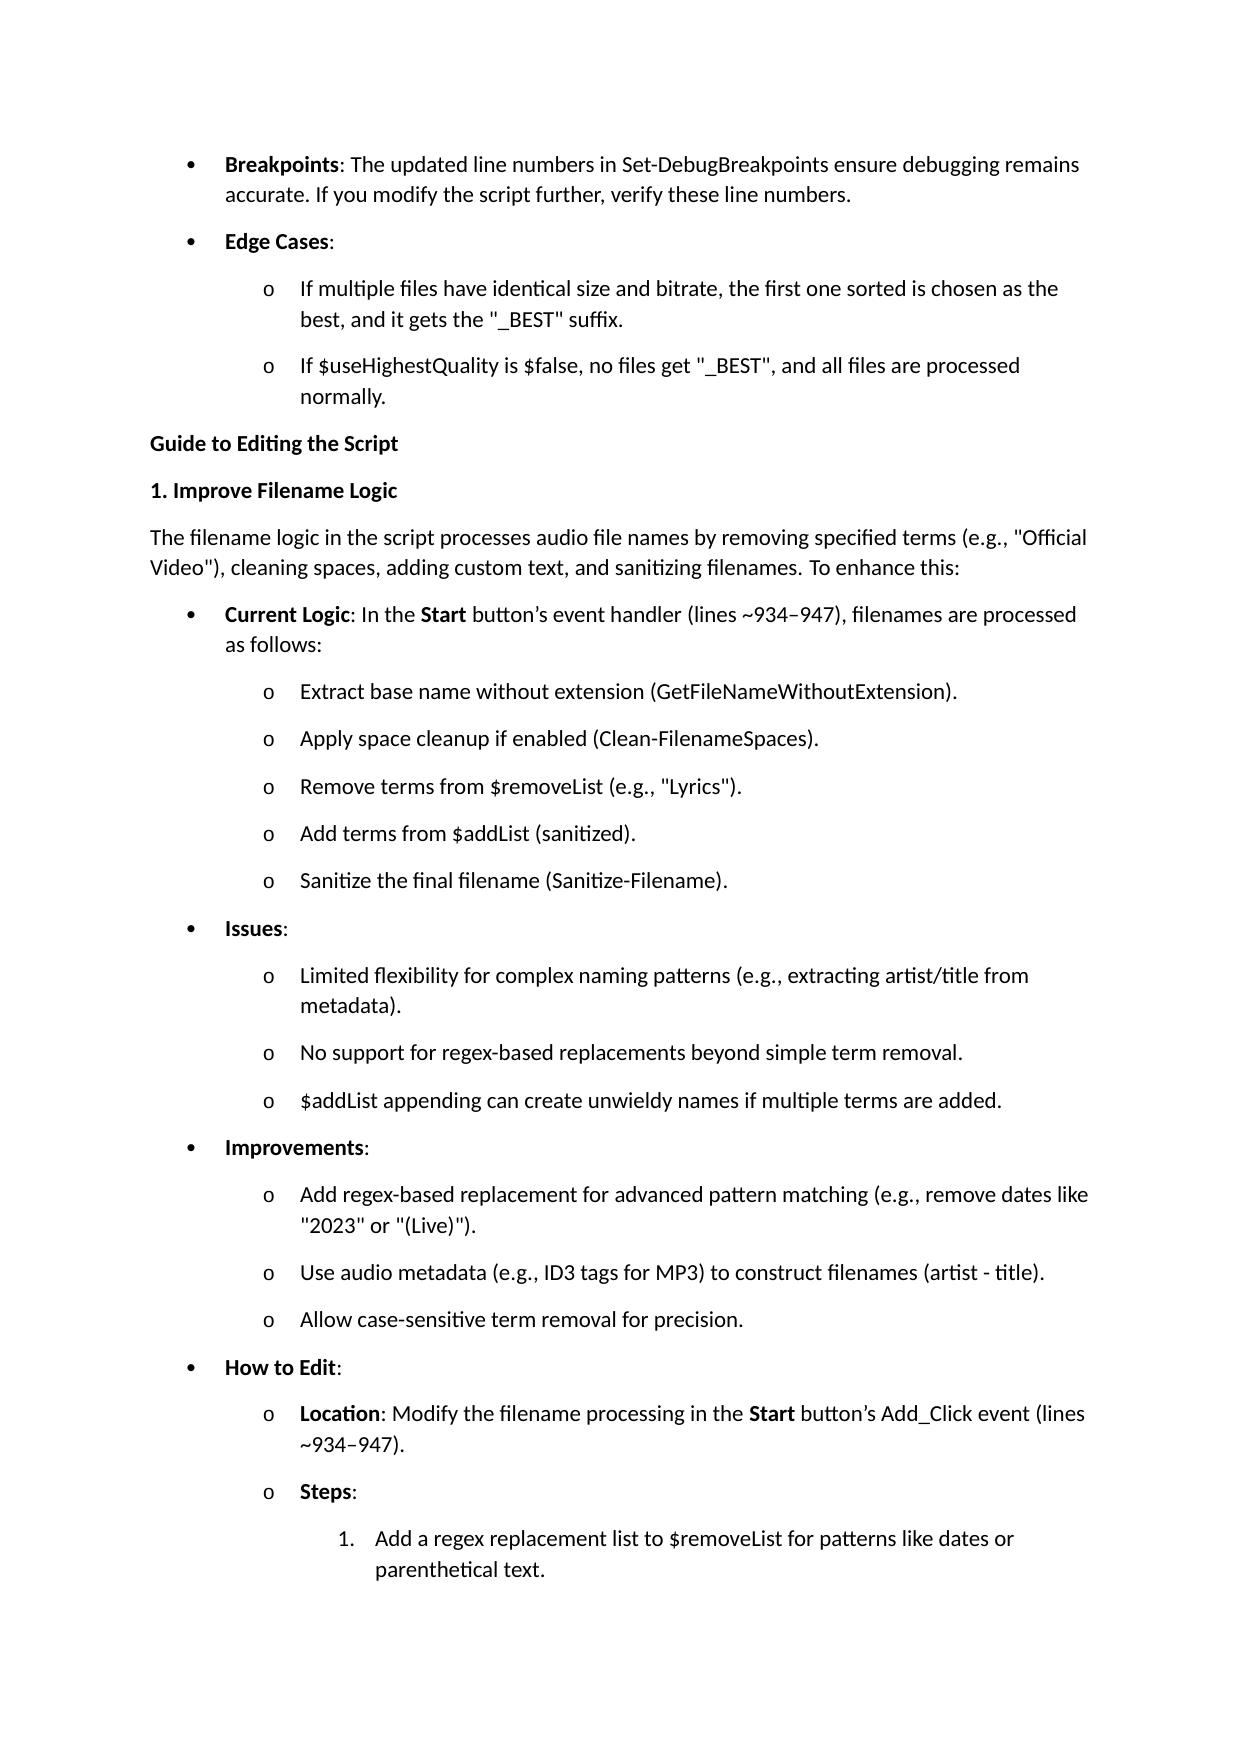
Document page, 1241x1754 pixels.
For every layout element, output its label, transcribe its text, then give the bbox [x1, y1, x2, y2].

list $addList appending can create unwieldy names if multiple terms are added. [262, 1086, 1090, 1114]
list Extract base name without extension (GetFileNameWithoutExtension). [262, 677, 1090, 706]
list Sanitize the final filename (Sanitize-Filename). [262, 867, 1090, 895]
list Current Logic: In the Start button’s event handler (lines ~934–947), filenames are processed as follows: [187, 600, 1090, 658]
list If multiple files have identical size and bitrate, the first one sorted is chosen as the best, and it gets the "_BEST" suffix. [262, 274, 1090, 333]
list Add a regex replacement list to $removeList for patterns like dates or parenthetical text. [337, 1524, 1090, 1583]
list Location: Modify the filename processing in the Start button’s Add_Click event (lines ~934–947). [262, 1399, 1090, 1458]
list Limited flexibility for complex naming patterns (e.g., extracting artist/title from metadata). [262, 961, 1090, 1020]
text 1. Improve Filename Logic [150, 476, 1090, 504]
text Guide to Editing the Script [150, 429, 1090, 457]
list Allow case-sensitive term removal for precision. [262, 1305, 1090, 1334]
list Add terms from $addList (sanitized). [262, 819, 1090, 848]
list Apply space cleanup if enabled (Clean-FilenameSpaces). [262, 724, 1090, 753]
list Use audio metadata (e.g., ID3 tags for MP3) to construct filenames (artist - title). [262, 1258, 1090, 1286]
list Issues: [187, 914, 1090, 942]
list If $useHighestQuality is $false, no files get "_BEST", and all files are processed normally. [262, 352, 1090, 410]
list Steps: [262, 1477, 1090, 1506]
list Remove terms from $removeList (e.g., "Lyrics"). [262, 772, 1090, 800]
list Add regex-based replacement for advanced pattern matching (e.g., remove dates like "2023" or "(Live)"). [262, 1180, 1090, 1239]
text The filename logic in the script processes audio file names by removing specified terms (e.g., "Official Video"), cleaning spaces, adding custom text, and sanitizing filenames. To enhance this: [150, 523, 1090, 581]
list How to Edit: [187, 1353, 1090, 1381]
list Breakpoints: The updated line numbers in Set-DebugBreakpoints ensure debugging remains accurate. If you modify the script further, verify these line numbers. [187, 150, 1090, 208]
list Edge Cases: [187, 227, 1090, 255]
list No support for regex-based replacements beyond simple term removal. [262, 1038, 1090, 1067]
list Improvements: [187, 1133, 1090, 1161]
